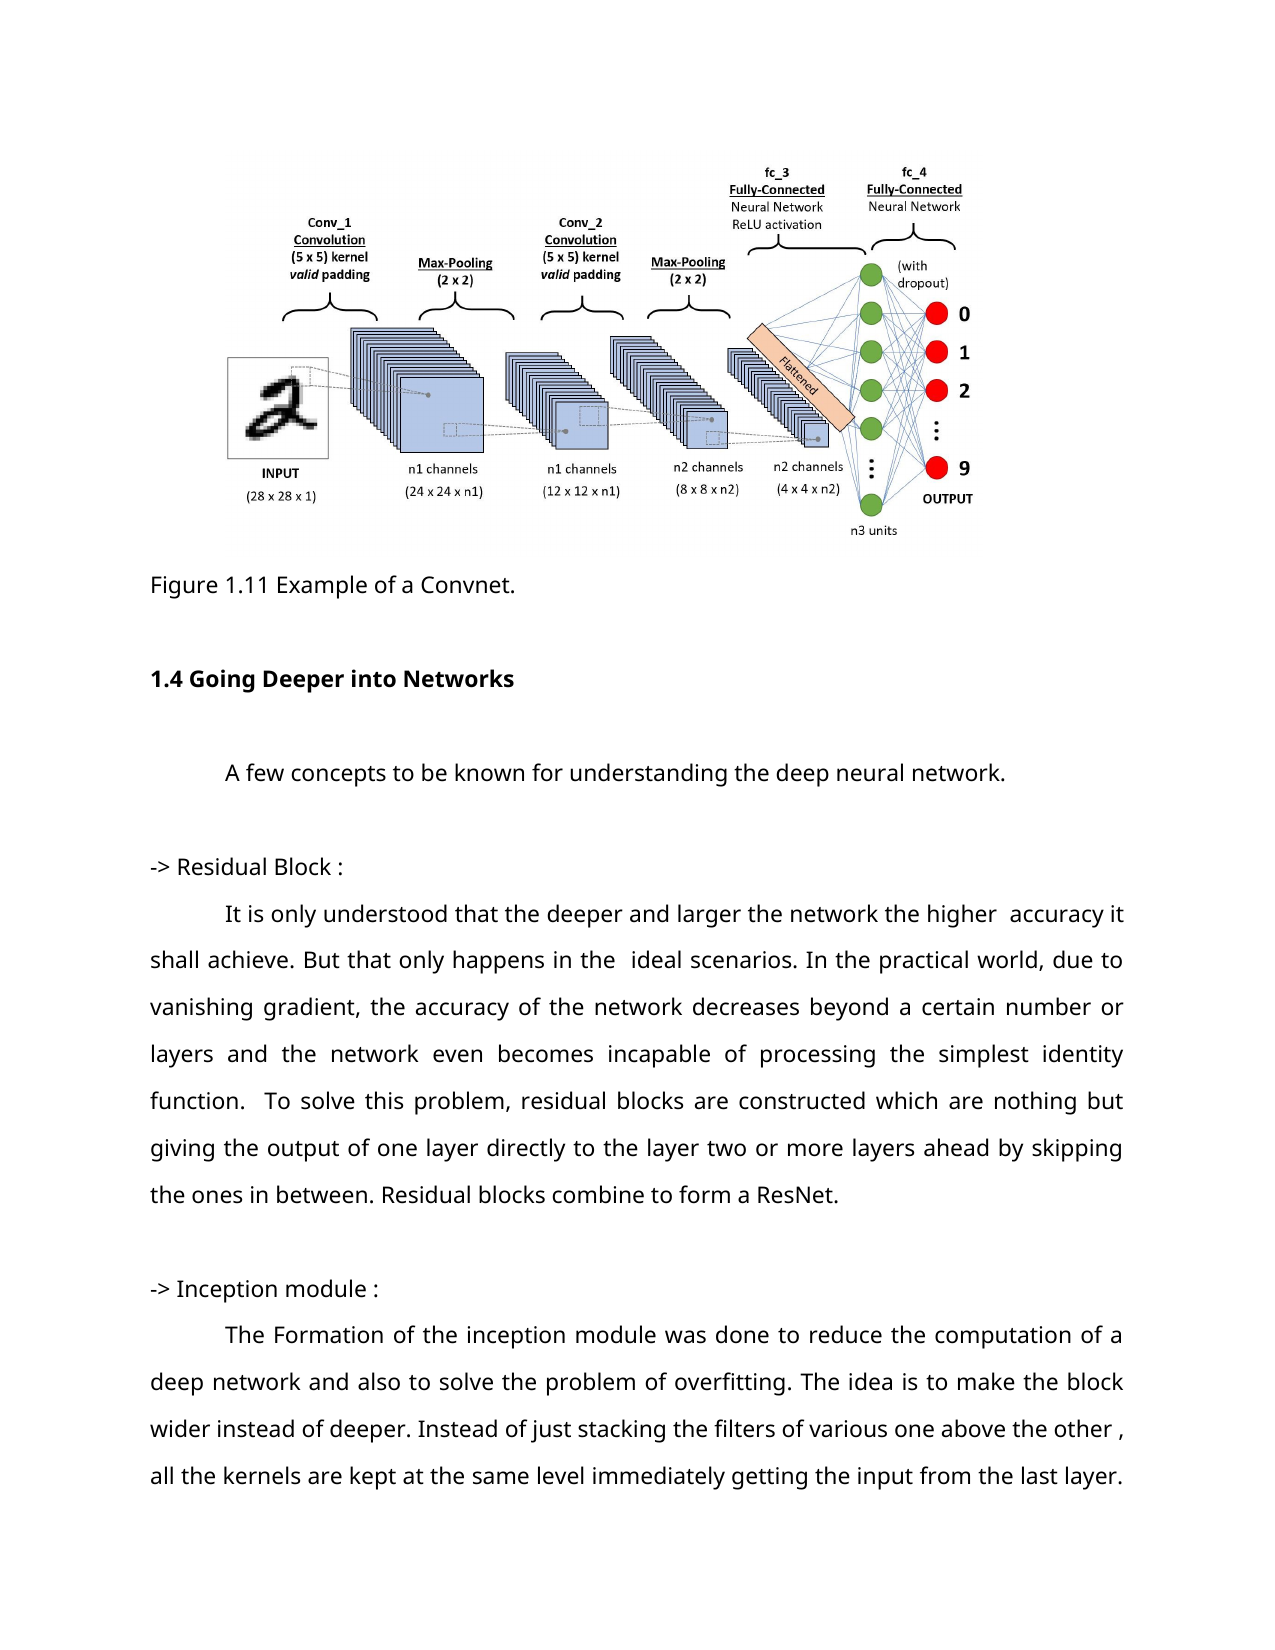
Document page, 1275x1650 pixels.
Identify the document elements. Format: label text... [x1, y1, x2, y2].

text 1.4 Going Deeper into Networks [150, 663, 1125, 694]
text It is only understood that the deeper and larger the network the higher accuracy it shall achieve. But that only happens in the ideal scenarios. In the practical world, due to vanishing gradient, the accuracy of the network decreases beyond a certain number or layers and the network even becomes incapable of processing the simplest identity function. To solve this problem, residual blocks are constructed which are nothing but giving the output of one layer directly to the layer two or more layers ahead by skipping the ones in between. Residual blocks combine to form a ResNet. [150, 897, 1125, 1210]
text -> Residual Block : [150, 851, 1125, 882]
text -> Inception module : [150, 1272, 1125, 1304]
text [150, 1319, 1125, 1491]
picture [225, 150, 984, 557]
text A few concepts to be known for understanding the deep neural network. [150, 757, 1125, 788]
text Figure 1.11 Example of a Convnet. [150, 569, 1125, 601]
